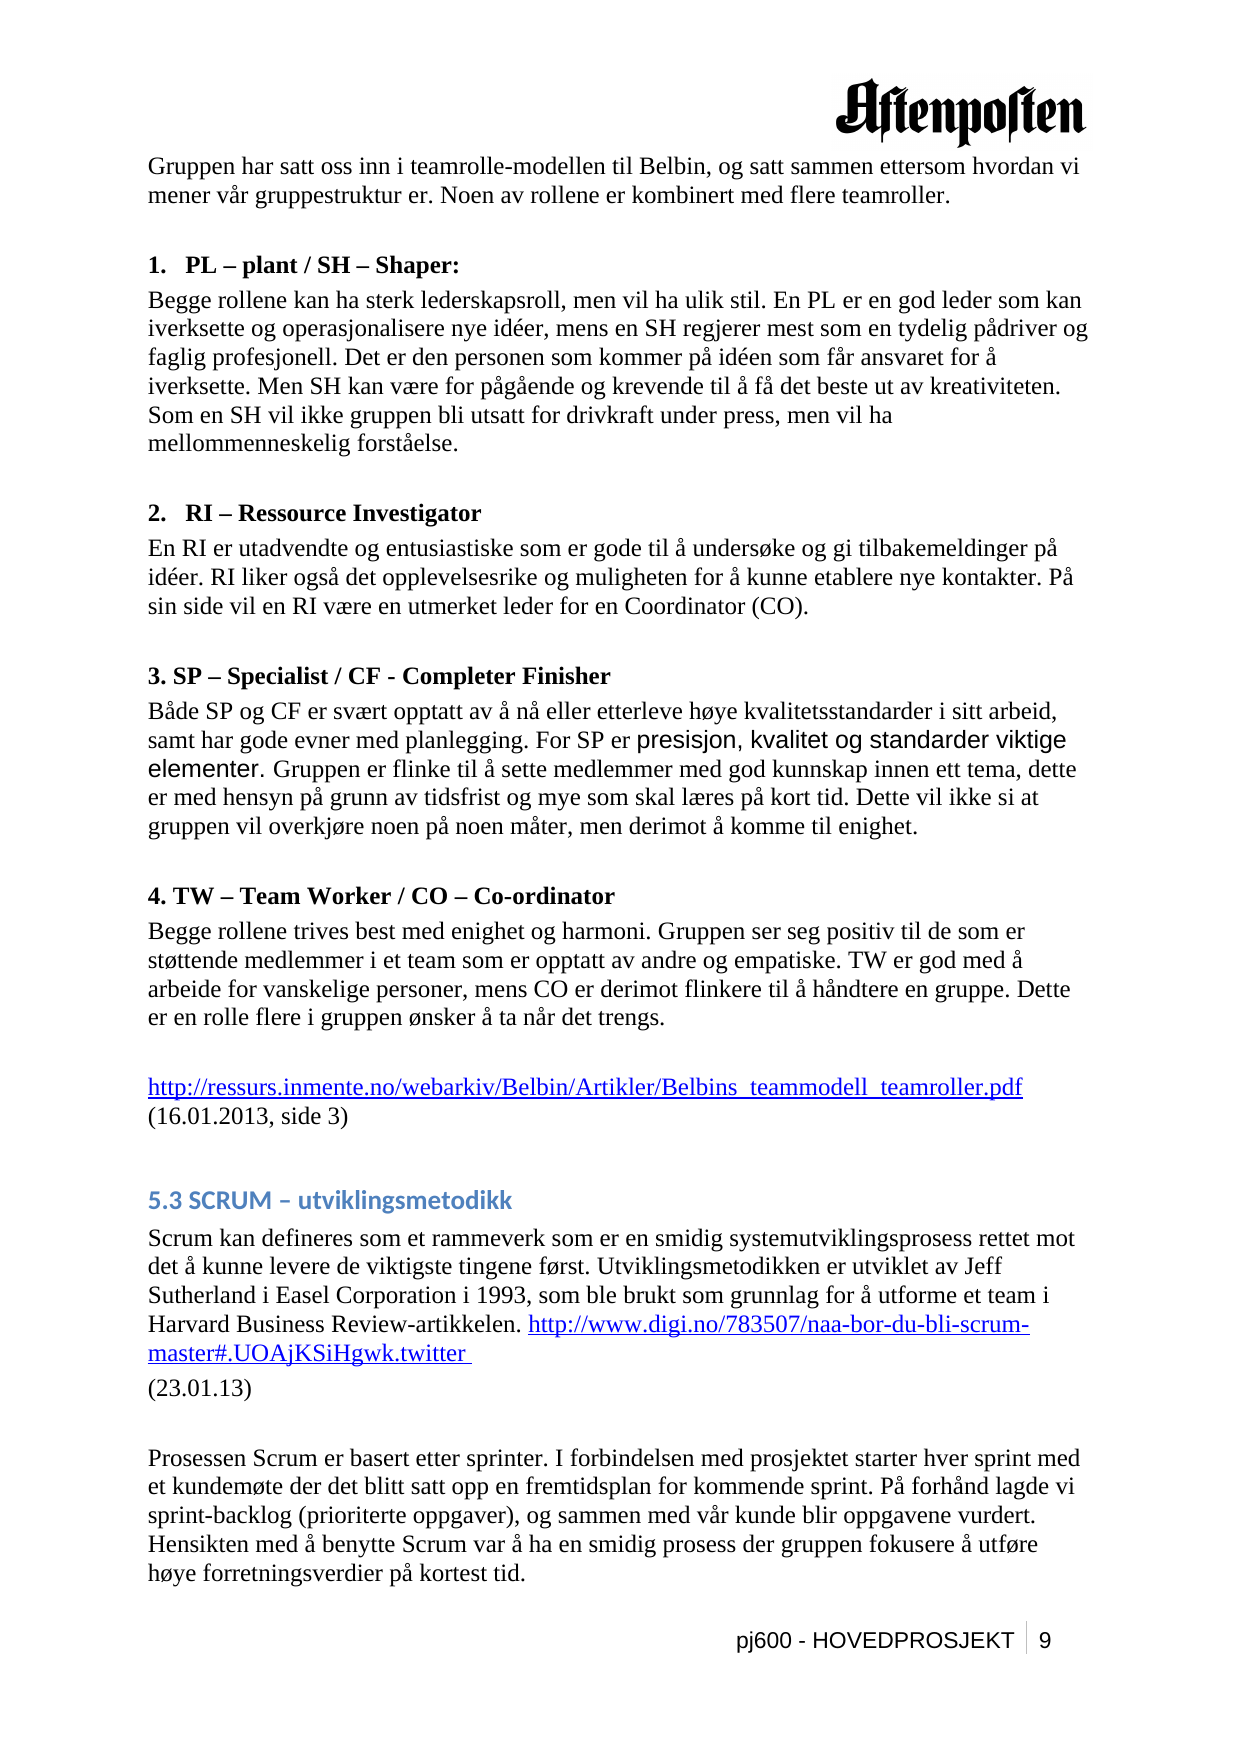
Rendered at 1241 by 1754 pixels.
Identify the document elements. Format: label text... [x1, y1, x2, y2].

text Prosessen Scrum er basert etter sprinter. I forbindelsen med prosjektet starter hver sprint med et kundemøte der det blitt satt opp en fremtidsplan for kommende sprint. På forhånd lagde vi sprint-backlog (prioriterte oppgaver), og sammen med vår kunde blir oppgavene vurdert. Hensikten med å benytte Scrum var å ha en smidig prosess der gruppen fokusere å utføre høye forretningsverdier på kortest tid. [148, 1443, 1092, 1586]
list RI – Ressource Investigator [148, 498, 1092, 527]
text 4. TW – Team Worker / CO – Co-ordinator [148, 881, 1092, 910]
text Scrum kan defineres som et rammeverk som er en smidig systemutviklingsprosess rettet mot det å kunne levere de viktigste tingene først. Utviklingsmetodikken er utviklet av Jeff Sutherland i Easel Corporation i 1993, som ble brukt som grunnlag for å utforme et team i Harvard Business Review-artikkelen. http://www.digi.no/783507/naa-bor-du-bli-scrum-master#.UOAjKSiHgwk.twitter [148, 1223, 1092, 1366]
list PL – plant / SH – Shaper: [148, 250, 1092, 278]
text Begge rollene trives best med enighet og harmoni. Gruppen ser seg positiv til de som er støttende medlemmer i et team som er opptatt av andre og empatiske. TW er god med å arbeide for vanskelige personer, mens CO er derimot flinkere til å håndtere en gruppe. Dette er en rolle flere i gruppen ønsker å ta når det trengs. [148, 916, 1092, 1031]
text Gruppen har satt oss inn i teamrolle-modellen til Belbin, og satt sammen ettersom hvordan vi mener vår gruppestruktur er. Noen av rollene er kombinert med flere teamroller. [148, 151, 1092, 208]
text En RI er utadvendte og entusiastiske som er gode til å undersøke og gi tilbakemeldinger på idéer. RI liker også det opplevelsesrike og muligheten for å kunne etablere nye kontakter. På sin side vil en RI være en utmerket leder for en Coordinator (CO). [148, 533, 1092, 620]
text (23.01.13) [148, 1373, 1092, 1401]
text Både SP og CF er svært opptatt av å nå eller etterleve høye kvalitetsstandarder i sitt arbeid, samt har gode evner med planlegging. For SP er presisjon, kvalitet og standarder viktige elementer. Gruppen er flinke til å sette medlemmer med god kunnskap innen ett tema, dette er med hensyn på grunn av tidsfrist og mye som skal læres på kort tid. Dette vil ikke si at gruppen vil overkjøre noen på noen måter, men derimot å komme til enighet. [148, 696, 1092, 840]
text Begge rollene kan ha sterk lederskapsroll, men vil ha ulik stil. En PL er en god leder som kan iverksette og operasjonalisere nye idéer, mens en SH regjerer mest som en tydelig pådriver og faglig profesjonell. Det er den personen som kommer på idéen som får ansvaret for å iverksette. Men SH kan være for pågående og krevende til å få det beste ut av kreativiteten. Som en SH vil ikke gruppen bli utsatt for drivkraft under press, men vil ha mellommenneskelig forståelse. [148, 285, 1092, 457]
picture [830, 73, 1093, 151]
subtitle 5.3 SCRUM – utviklingsmetodikk [148, 1183, 1092, 1216]
text http://ressurs.inmente.no/webarkiv/Belbin/Artikler/Belbins_teammodell_teamroller.pdf (16.01.2013, side 3) [148, 1072, 1092, 1130]
text 3. SP – Specialist / CF - Completer Finisher [148, 661, 1092, 690]
